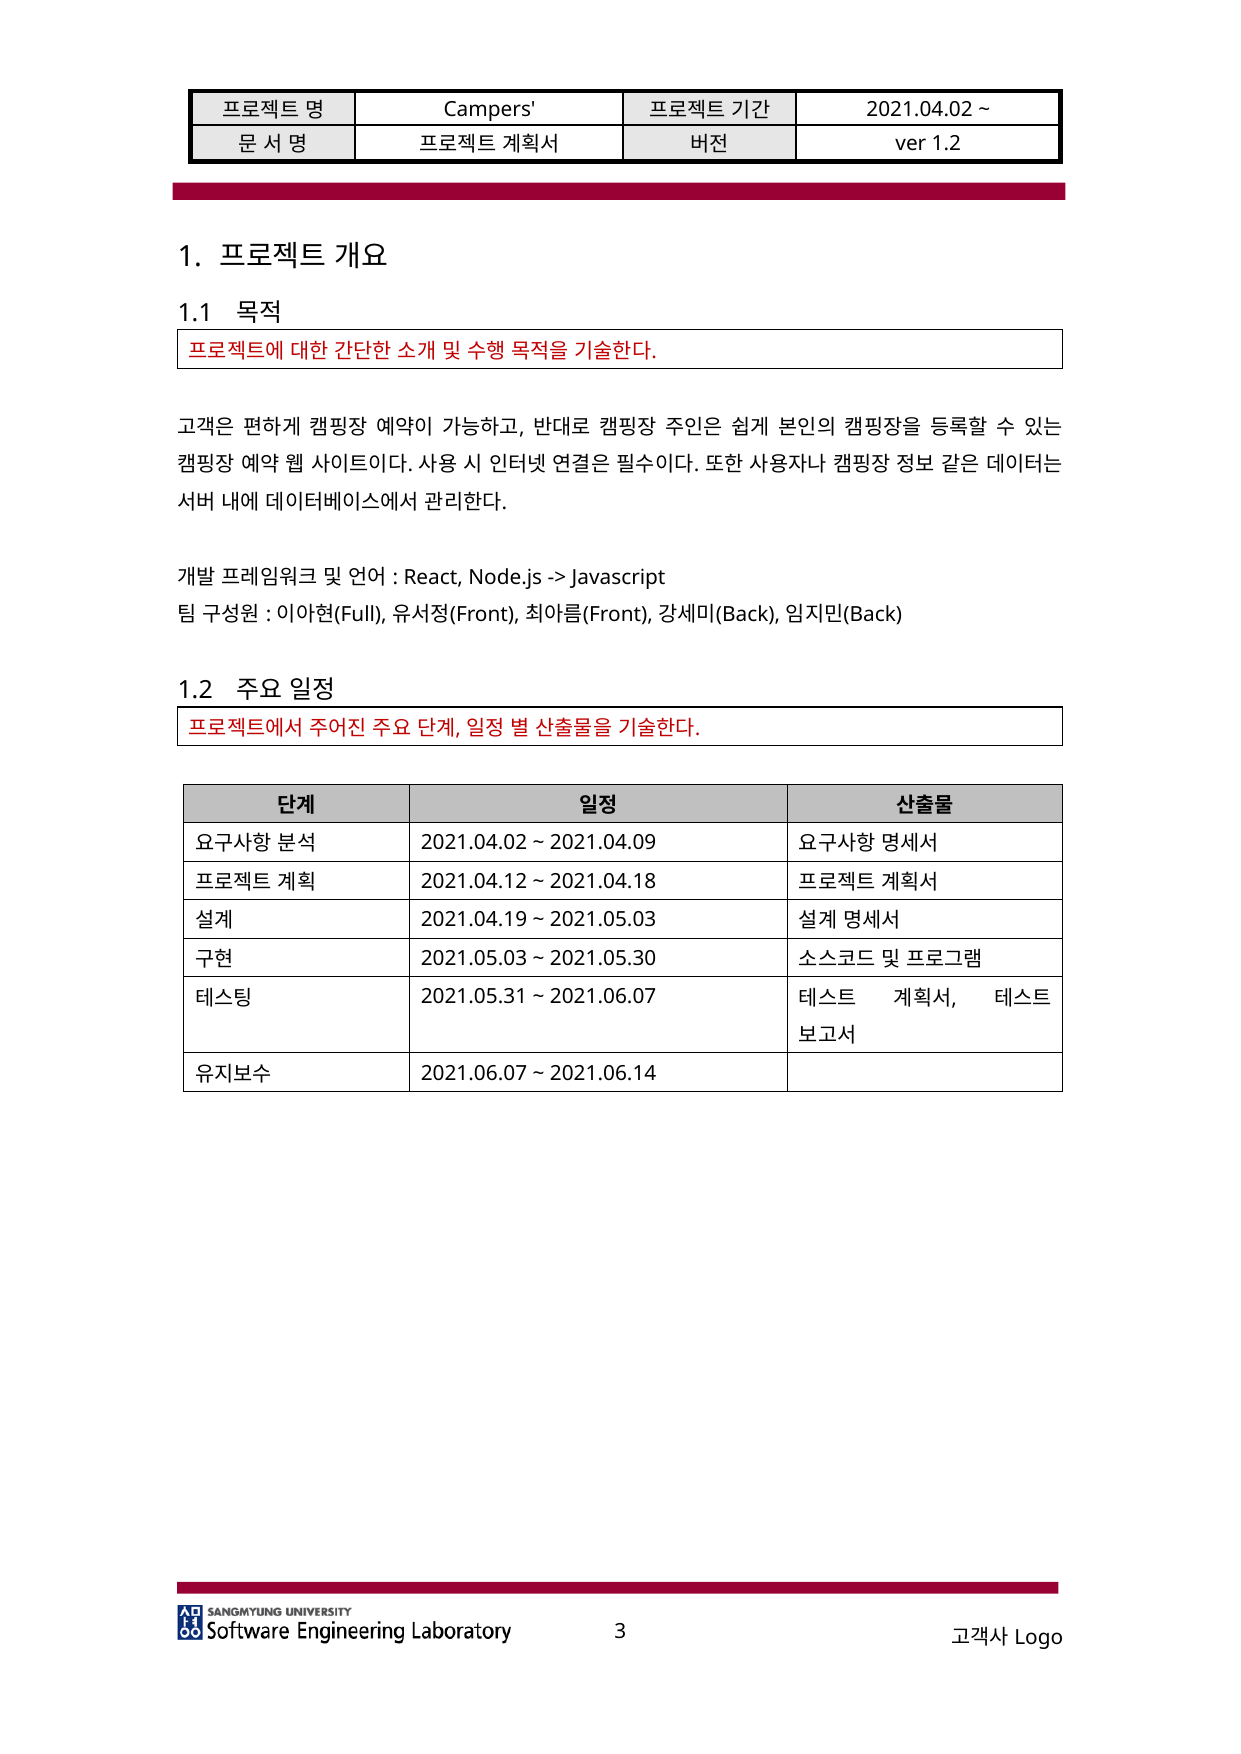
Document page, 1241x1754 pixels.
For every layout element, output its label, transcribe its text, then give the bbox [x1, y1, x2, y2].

table_header 단계 [184, 785, 409, 822]
table_cell 요구사항 명세서 [788, 823, 1062, 861]
table_cell 2021.05.03 ~ 2021.05.30 [410, 939, 787, 976]
picture [177, 1605, 515, 1645]
table_header 프로젝트에 대한 간단한 소개 및 수행 목적을 기술한다. [178, 330, 1062, 368]
table_cell 유지보수 [184, 1053, 409, 1091]
table_cell 2021.04.19 ~ 2021.05.03 [410, 900, 787, 938]
table_header 일정 [410, 785, 787, 822]
table_cell 프로젝트 계획서 [788, 862, 1062, 899]
table_header 프로젝트에서 주어진 주요 단계, 일정 별 산출물을 기술한다. [178, 708, 1062, 745]
table_cell 구현 [184, 939, 409, 976]
text 팀 구성원 : 이아현(Full), 유서정(Front), 최아름(Front), 강세미(Back), 임지민(Back) [177, 594, 1063, 631]
subtitle 주요 일정 [177, 669, 1063, 706]
table_cell 프로젝트 계획 [184, 862, 409, 899]
table_cell 요구사항 분석 [184, 823, 409, 861]
table_cell [788, 1053, 1062, 1091]
text 고객은 편하게 캠핑장 예약이 가능하고, 반대로 캠핑장 주인은 쉽게 본인의 캠핑장을 등록할 수 있는 캠핑장 예약 웹 사이트이다. 사용 시 인터넷 연결은 필수이다. 또한 사용자나 캠핑장 정보 같은 데이터는 서버 내에 데이터베이스에서 관리한다. [177, 406, 1063, 519]
text 개발 프레임워크 및 언어 : React, Node.js -> Javascript [177, 556, 1063, 594]
table_cell 2021.05.31 ~ 2021.06.07 [410, 977, 787, 1052]
table_header 산출물 [788, 785, 1062, 822]
subtitle 프로젝트 개요 [177, 217, 1063, 292]
table_cell 2021.04.12 ~ 2021.04.18 [410, 862, 787, 899]
table_cell 설계 [184, 900, 409, 938]
table_cell 소스코드 및 프로그램 [788, 939, 1062, 976]
table_cell 설계 명세서 [788, 900, 1062, 938]
subtitle 목적 [177, 292, 1063, 329]
table_cell 테스팅 [184, 977, 409, 1052]
table_cell 2021.04.02 ~ 2021.04.09 [410, 823, 787, 861]
table_cell 테스트 계획서, 테스트 보고서 [788, 977, 1062, 1052]
table_cell 2021.06.07 ~ 2021.06.14 [410, 1053, 787, 1091]
